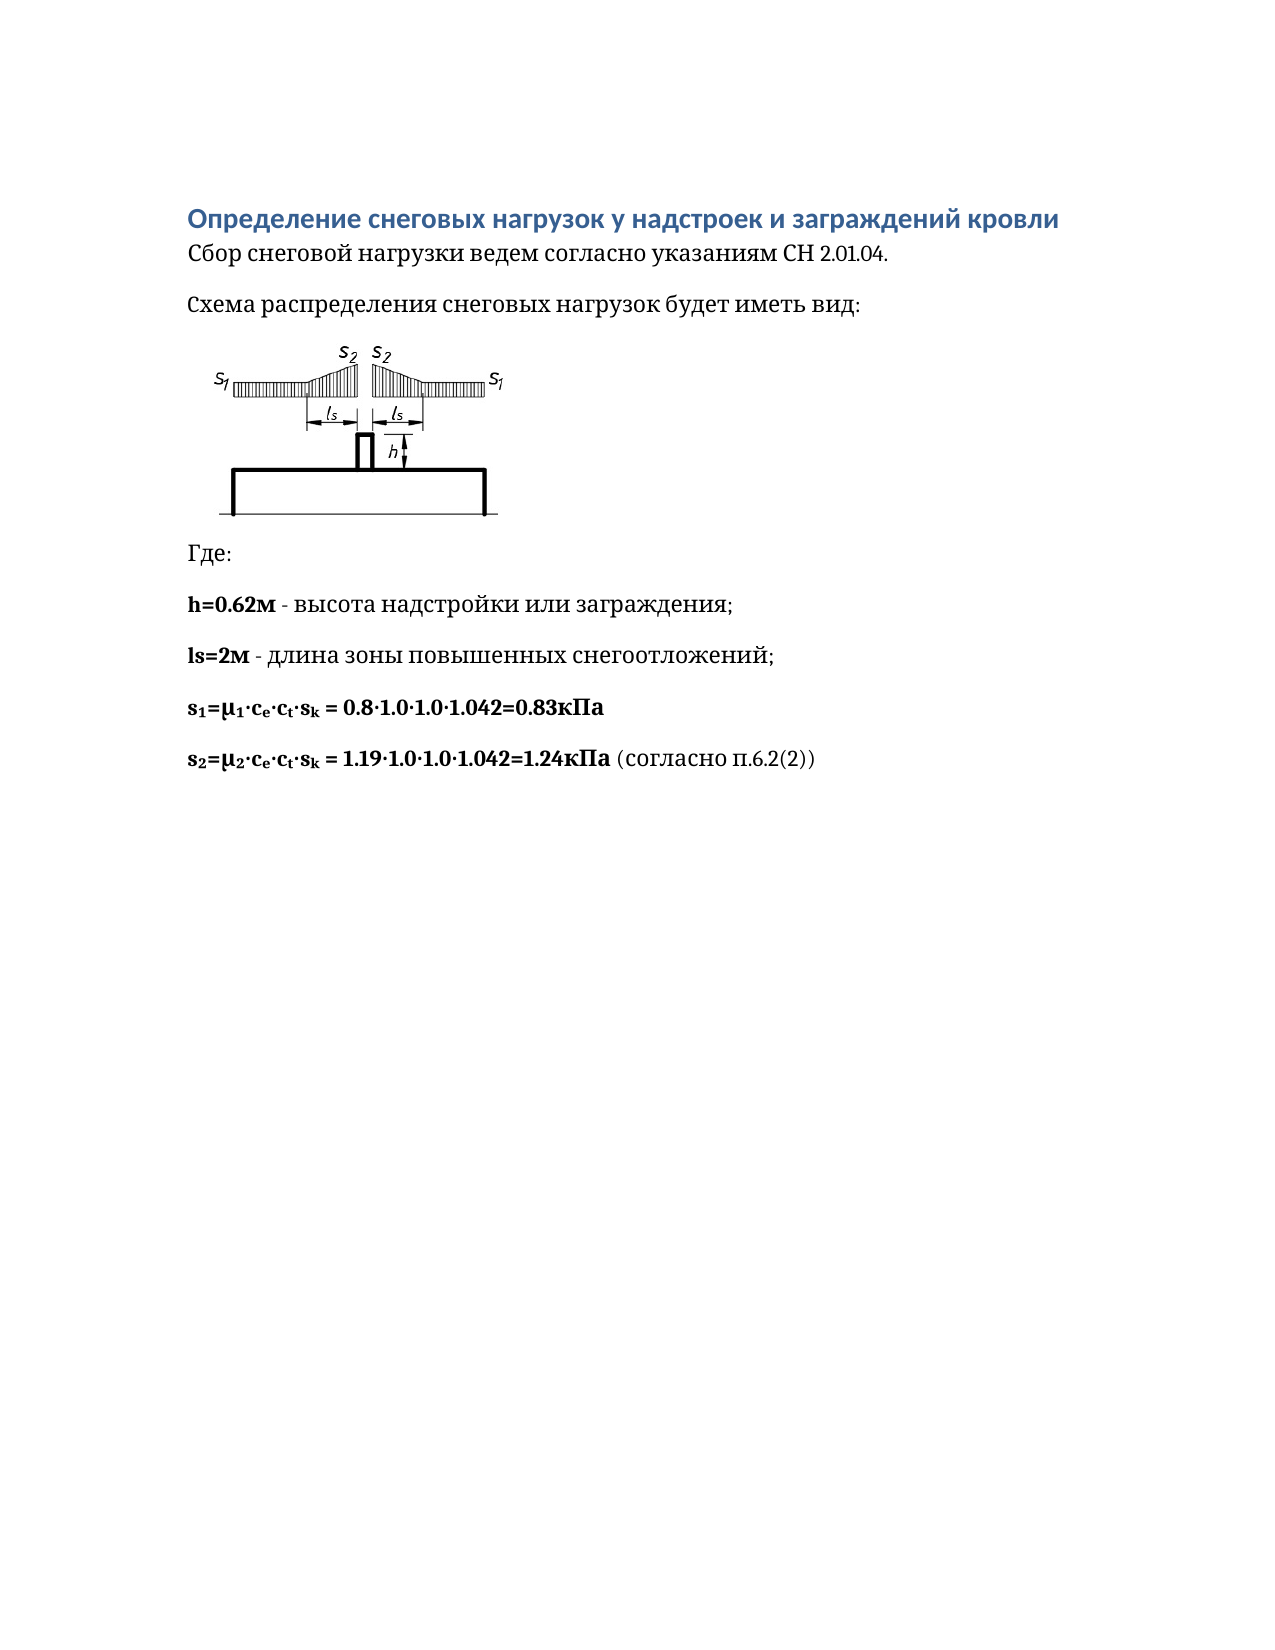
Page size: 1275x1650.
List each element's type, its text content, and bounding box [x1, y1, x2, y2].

text s₁=μ₁∙cₑ∙cₜ∙sₖ = 0.8∙1.0∙1.0∙1.042=0.83кПа [187, 694, 1087, 721]
picture [206, 343, 507, 517]
text Где: [187, 541, 1087, 567]
subtitle Определение снеговых нагрузок у надстроек и заграждений кровли [187, 200, 1087, 236]
text Cхема распределения снеговых нагрузок будет иметь вид: [187, 292, 1087, 318]
text h=0.62м - высота надстройки или заграждения; [187, 592, 1087, 618]
text Сбор снеговой нагрузки ведем согласно указаниям СН 2.01.04. [187, 241, 1087, 267]
text s₂=μ₂∙cₑ∙cₜ∙sₖ = 1.19∙1.0∙1.0∙1.042=1.24кПа (согласно п.6.2(2)) [187, 745, 1087, 772]
text ls=2м - длина зоны повышенных снегоотложений; [187, 643, 1087, 669]
